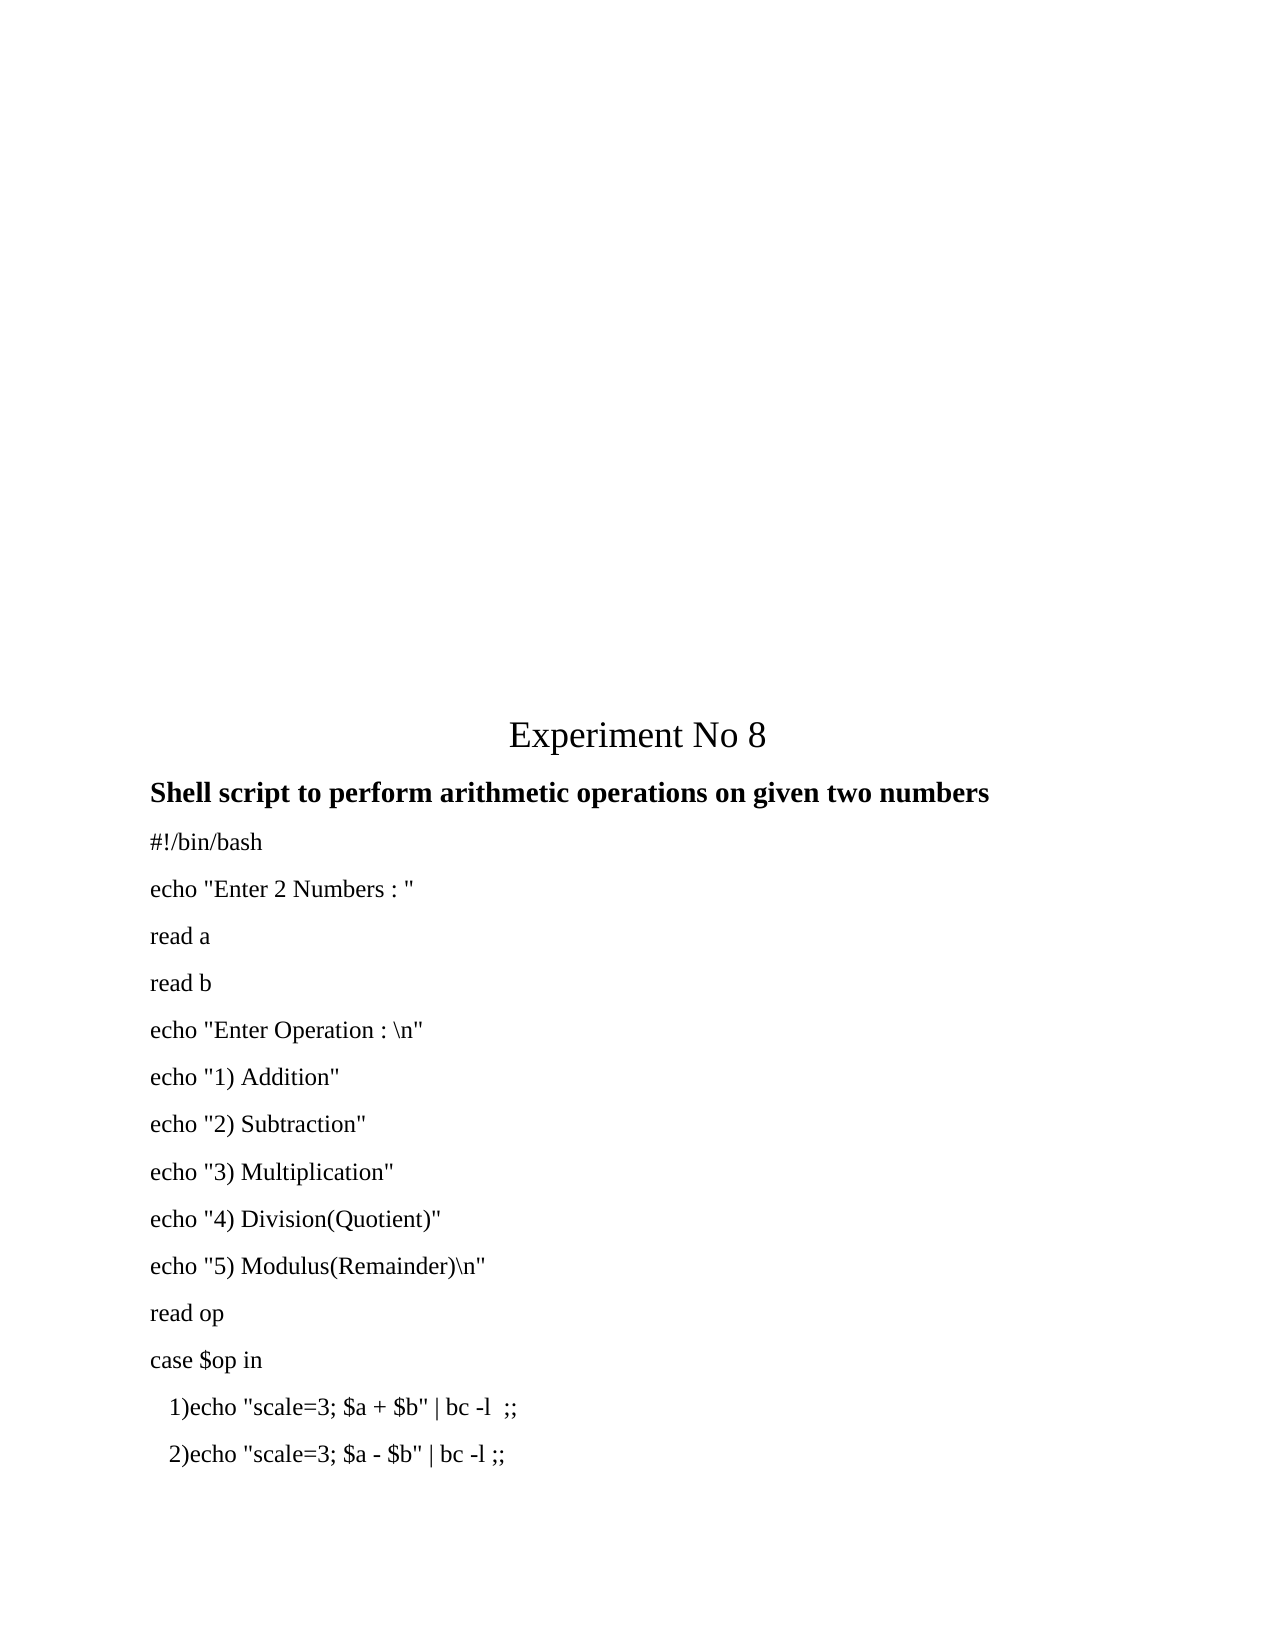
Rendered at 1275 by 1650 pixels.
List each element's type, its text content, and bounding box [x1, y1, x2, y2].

text case $op in [150, 1345, 1125, 1374]
text Shell script to perform arithmetic operations on given two numbers [150, 775, 1125, 808]
text read op [150, 1298, 1125, 1327]
text echo "Enter 2 Numbers : " [150, 874, 1125, 903]
text 1)echo "scale=3; $a + $b" | bc -l ;; [150, 1392, 1125, 1421]
text 2)echo "scale=3; $a - $b" | bc -l ;; [150, 1439, 1125, 1468]
text echo "4) Division(Quotient)" [150, 1204, 1125, 1232]
text read b [150, 968, 1125, 997]
text Experiment No 8 [150, 712, 1125, 756]
text echo "5) Modulus(Remainder)\n" [150, 1251, 1125, 1279]
text echo "1) Addition" [150, 1062, 1125, 1091]
text #!/bin/bash [150, 827, 1125, 856]
text read a [150, 921, 1125, 950]
text echo "3) Multiplication" [150, 1157, 1125, 1185]
text echo "2) Subtraction" [150, 1109, 1125, 1138]
text echo "Enter Operation : \n" [150, 1015, 1125, 1044]
